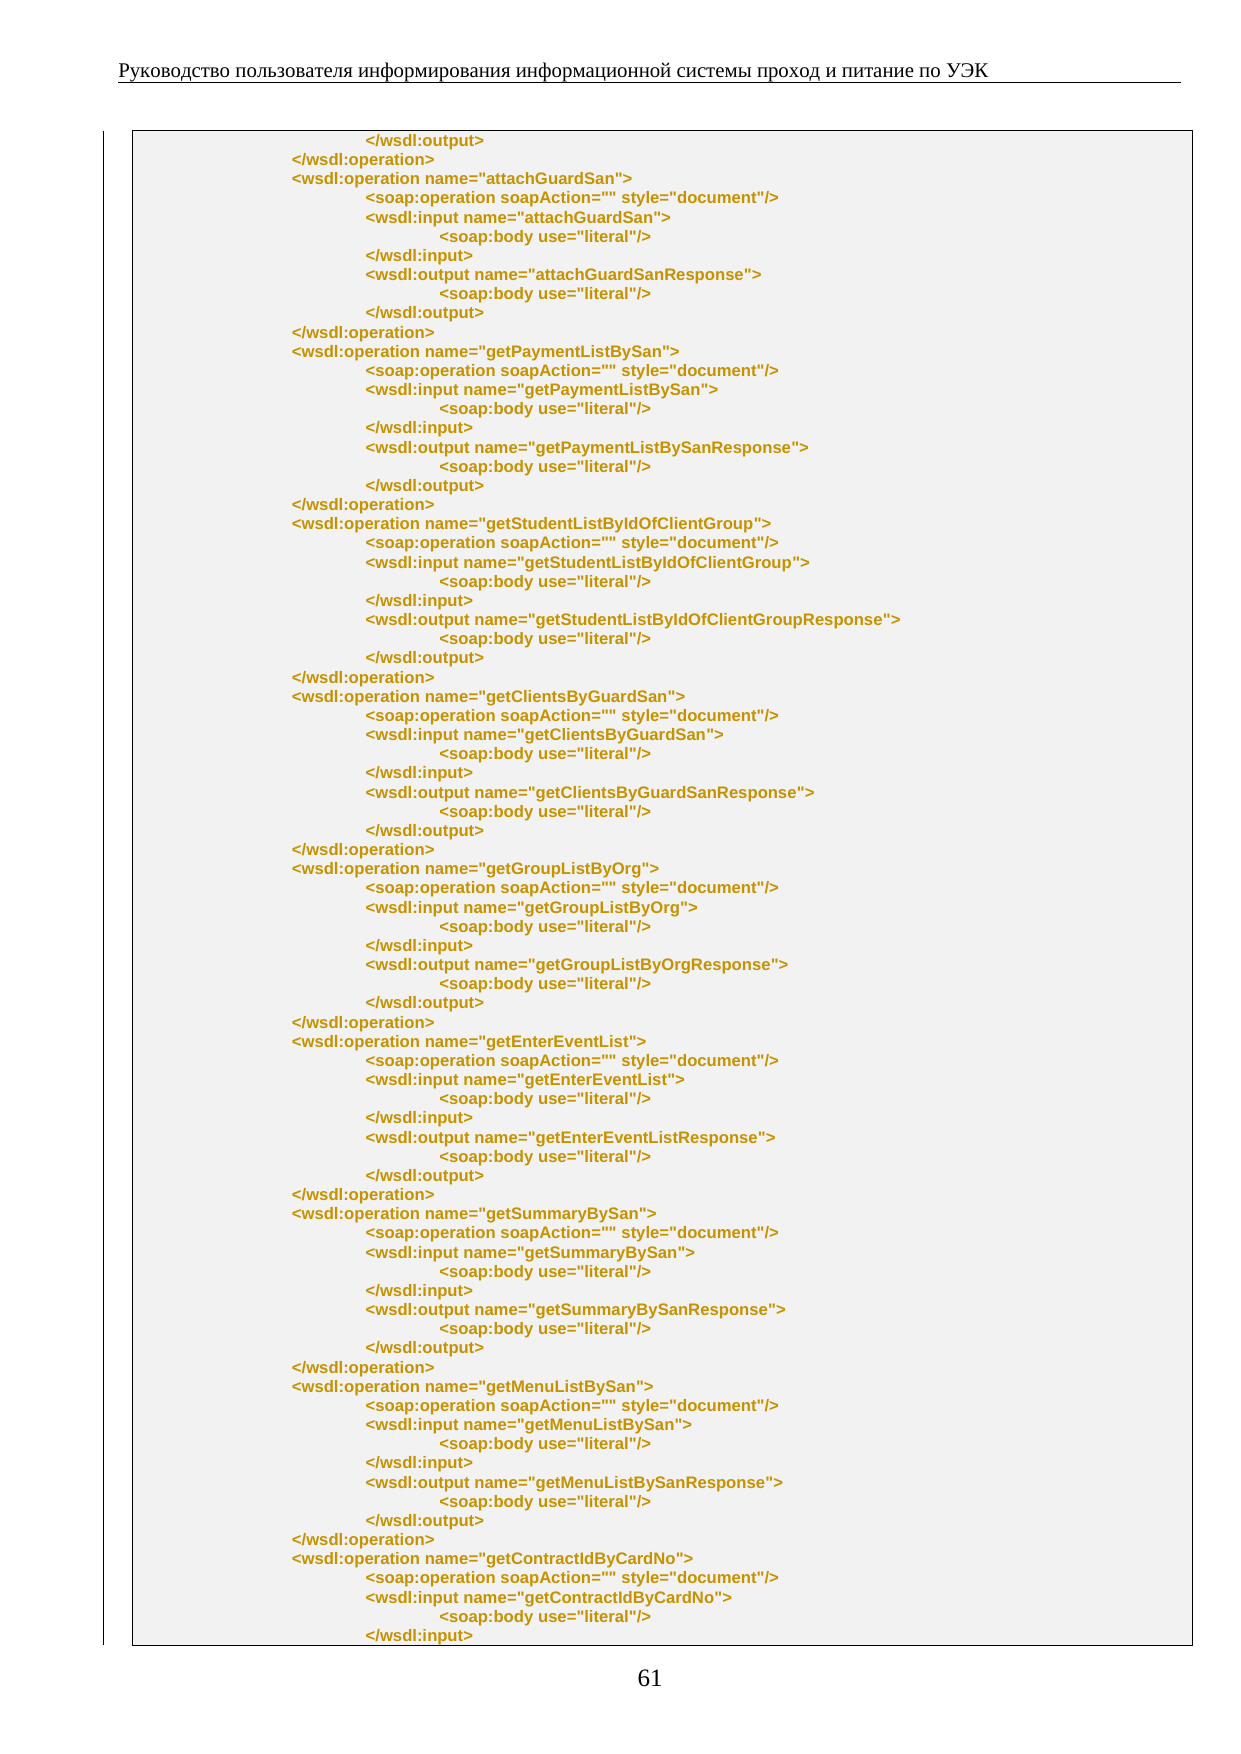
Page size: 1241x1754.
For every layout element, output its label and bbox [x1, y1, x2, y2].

table_header [133, 131, 1192, 1645]
